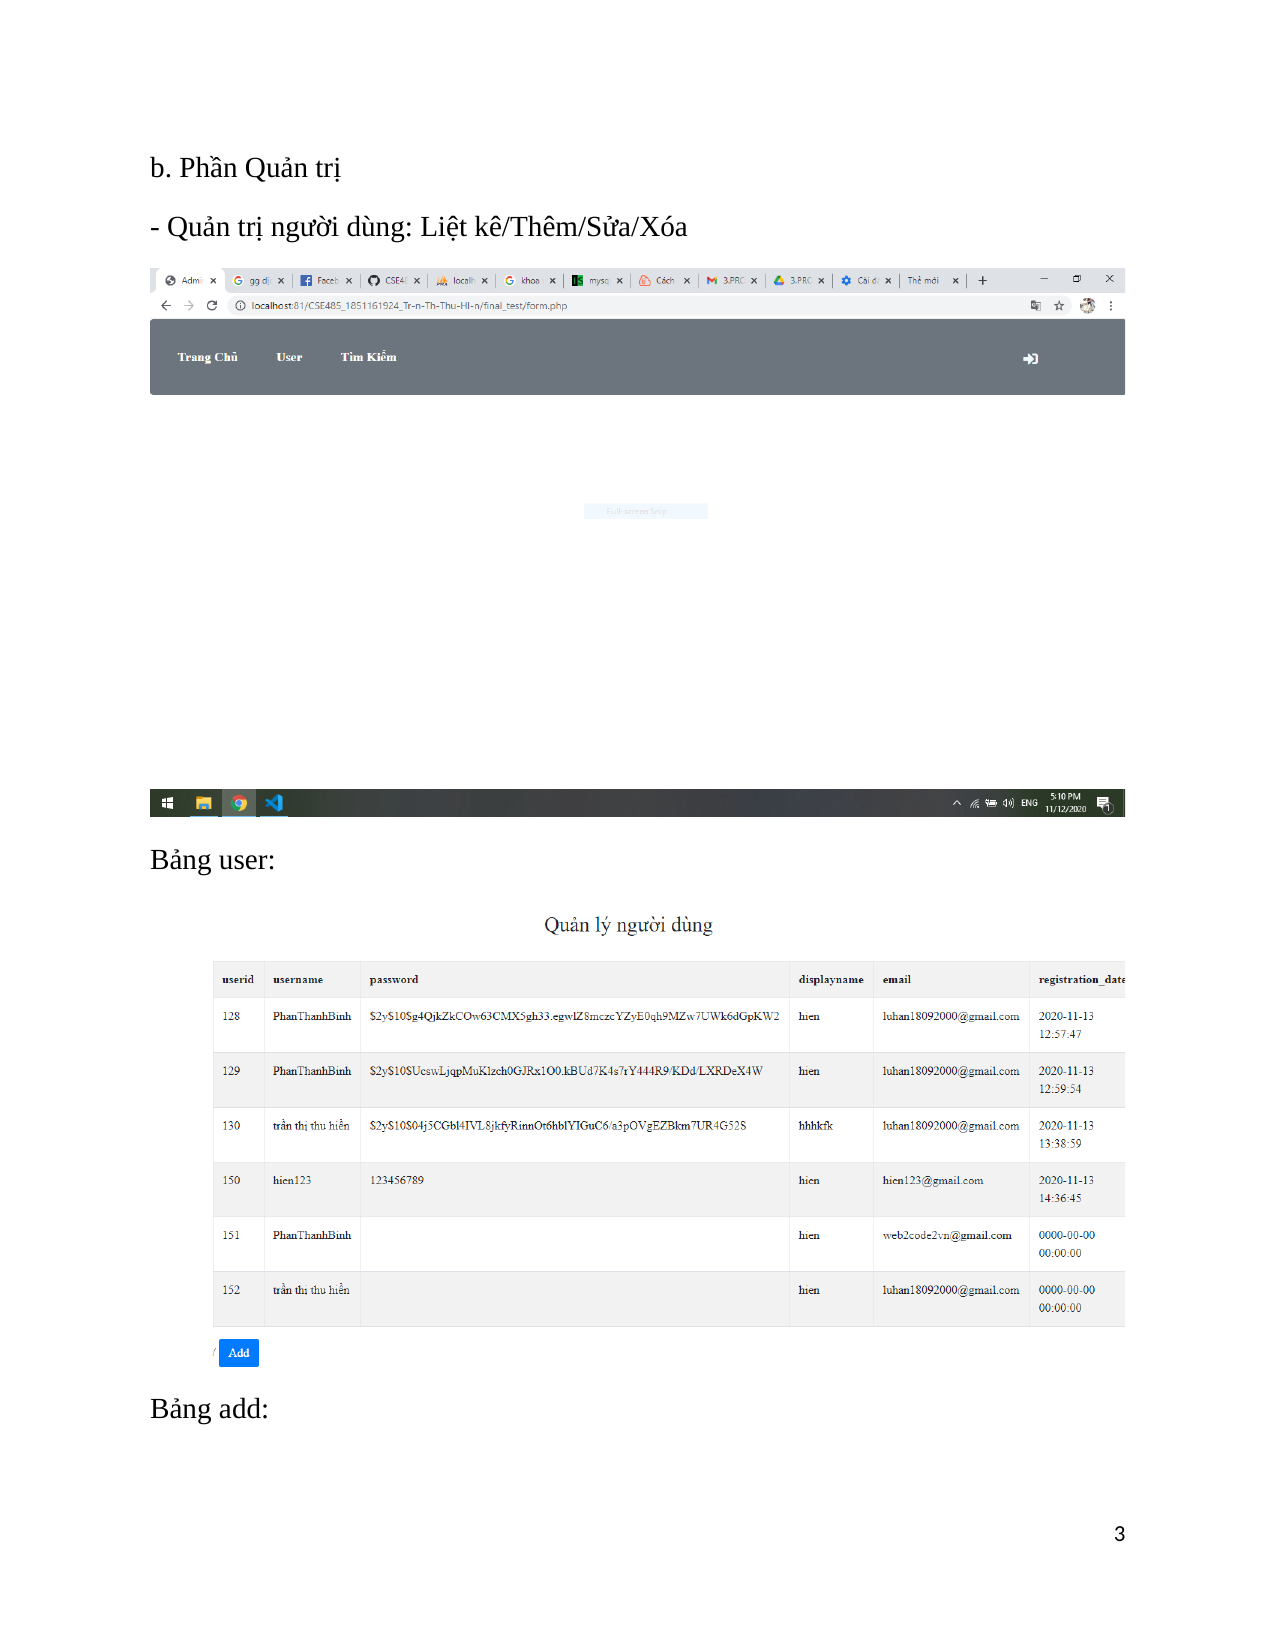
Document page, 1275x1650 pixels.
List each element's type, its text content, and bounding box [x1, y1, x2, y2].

text Bảng add: [150, 1392, 1125, 1425]
picture [150, 901, 1125, 1367]
text b. Phần Quản trị [150, 150, 1125, 183]
text Bảng user: [150, 842, 1125, 875]
picture [150, 268, 1125, 817]
text - Quản trị người dùng: Liệt kê/Thêm/Sửa/Xóa [150, 209, 1125, 243]
